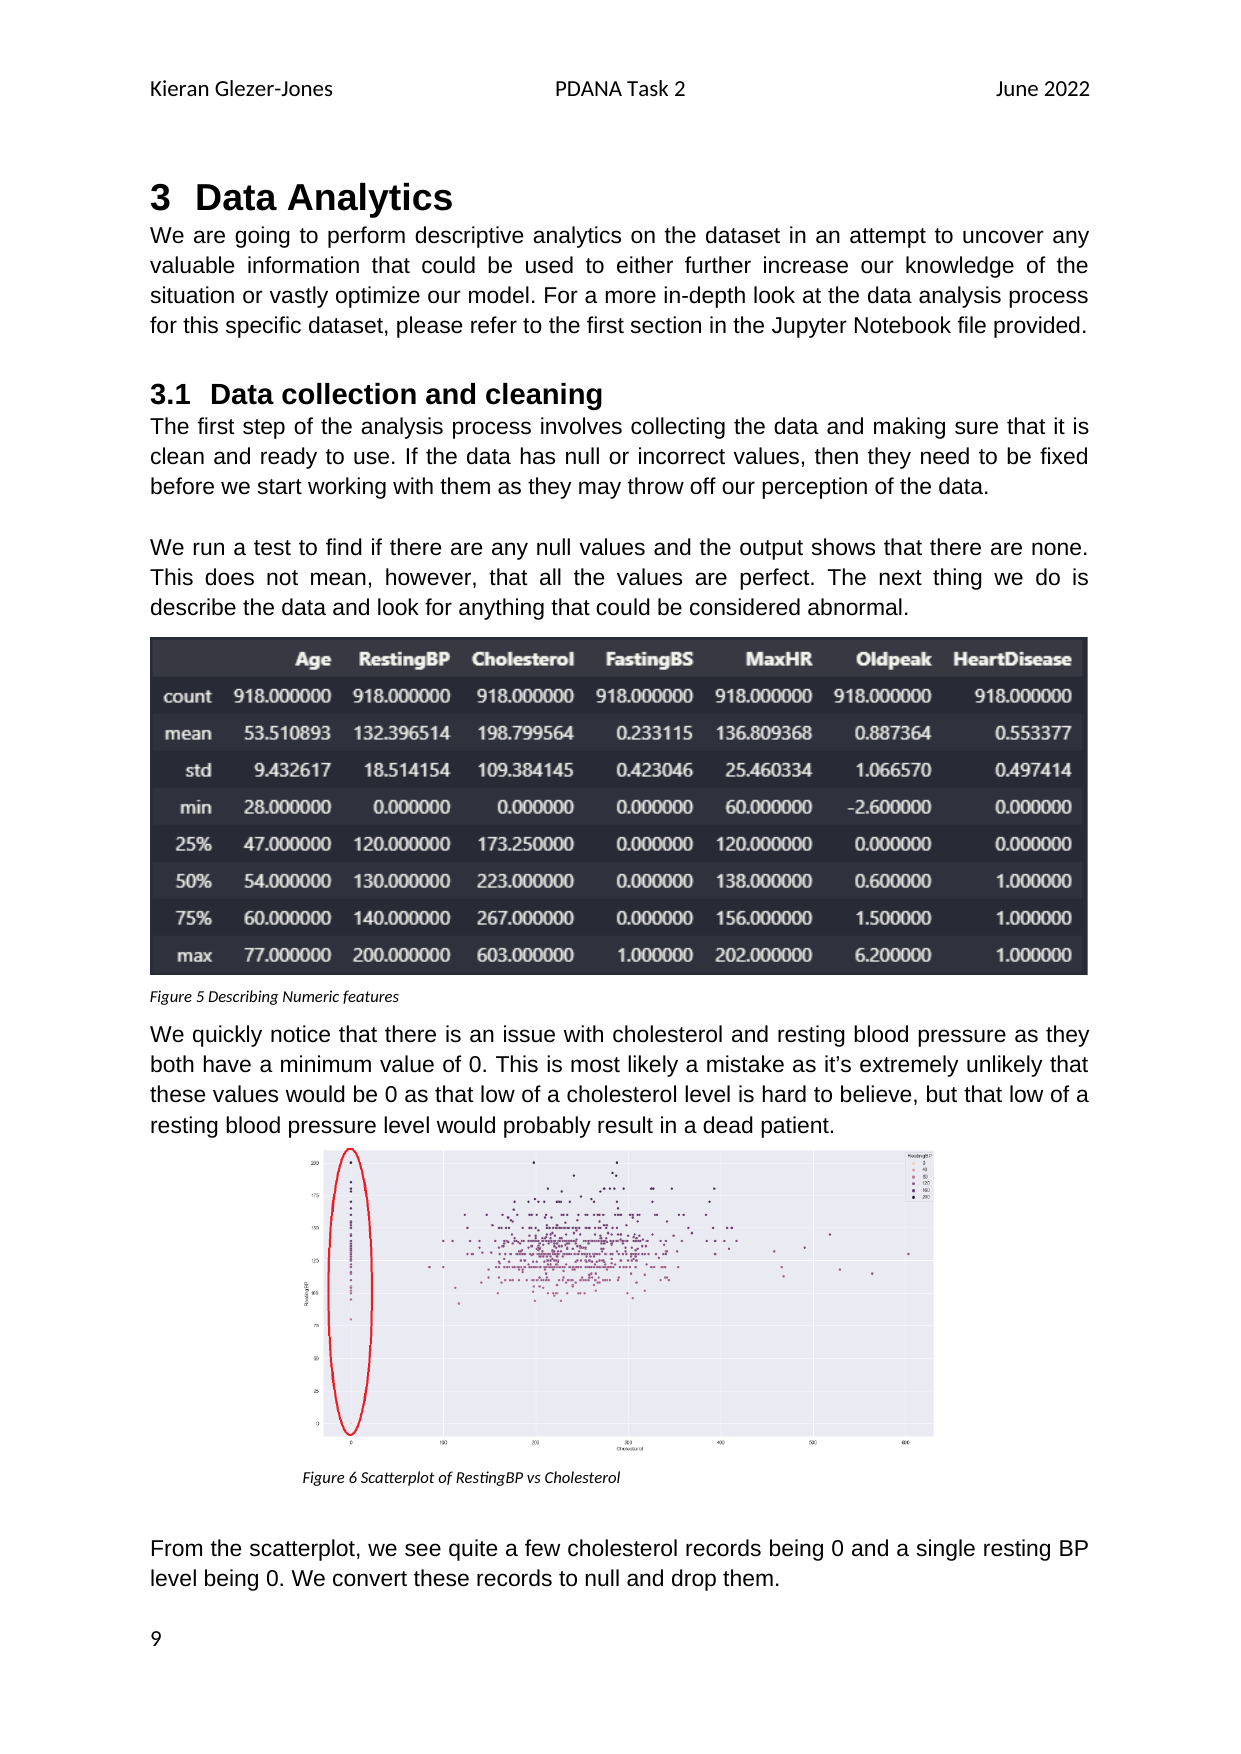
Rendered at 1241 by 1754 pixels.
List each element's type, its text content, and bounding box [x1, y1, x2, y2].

text We quickly notice that there is an issue with cholesterol and resting blood pressure as they both have a minimum value of 0. This is most likely a mistake as it’s extremely unlikely that these values would be 0 as that low of a cholesterol level is hard to believe, but that low of a resting blood pressure level would probably result in a dead patient. [150, 1007, 1090, 1138]
text The first step of the analysis process involves collecting the data and making sure that it is clean and ready to use. If the data has null or incorrect values, then they need to be fixed before we start working with them as they may throw off our perception of the data. [150, 413, 1090, 500]
picture [150, 637, 1087, 975]
text We run a test to find if there are any null values and the output shows that there are none. This does not mean, however, that all the values are perfect. The next thing we do is describe the data and look for anything that could be considered abnormal. [150, 534, 1090, 621]
text We are going to perform descriptive analytics on the dataset in an attempt to uncover any valuable information that could be used to either further increase our knowledge of the situation or vastly optimize our model. For a more in-depth look at the data analysis process for this specific dataset, please refer to the first section in the Jupyter Notebook file provided. [150, 222, 1090, 338]
subtitle Data collection and cleaning [150, 377, 1090, 410]
text From the scatterplot, we see quite a few cholesterol records being 0 and a single resting BP level being 0. We convert these records to null and drop them. [150, 1534, 1090, 1591]
picture [302, 1148, 933, 1455]
subtitle Data Analytics [150, 175, 1090, 218]
